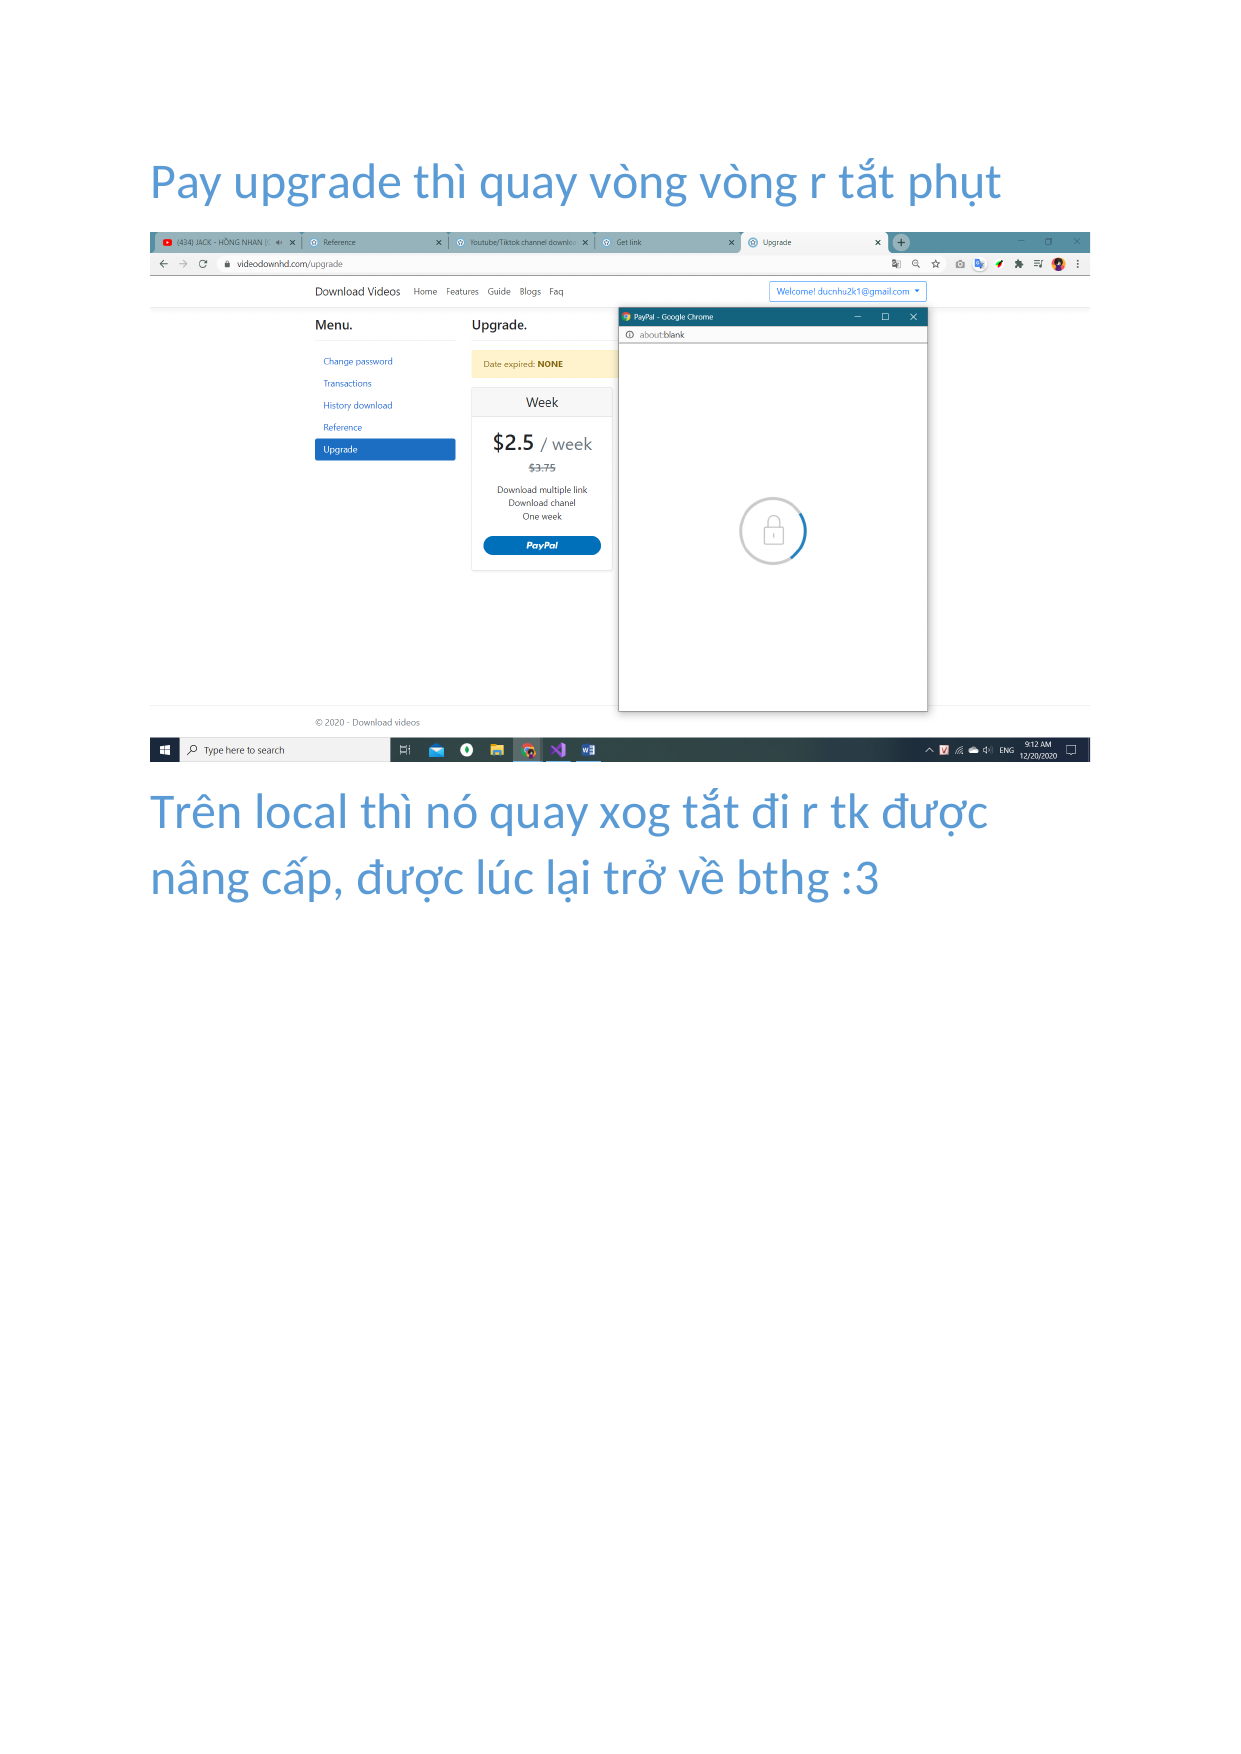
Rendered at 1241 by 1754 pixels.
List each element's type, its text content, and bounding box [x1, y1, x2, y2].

picture [150, 232, 1091, 762]
text Trên local thì nó quay xog tắt đi r tk được nâng cấp, được lúc lại trở về bthg :3 [150, 780, 1090, 907]
text Pay upgrade thì quay vòng vòng r tắt phụt [150, 150, 1090, 211]
